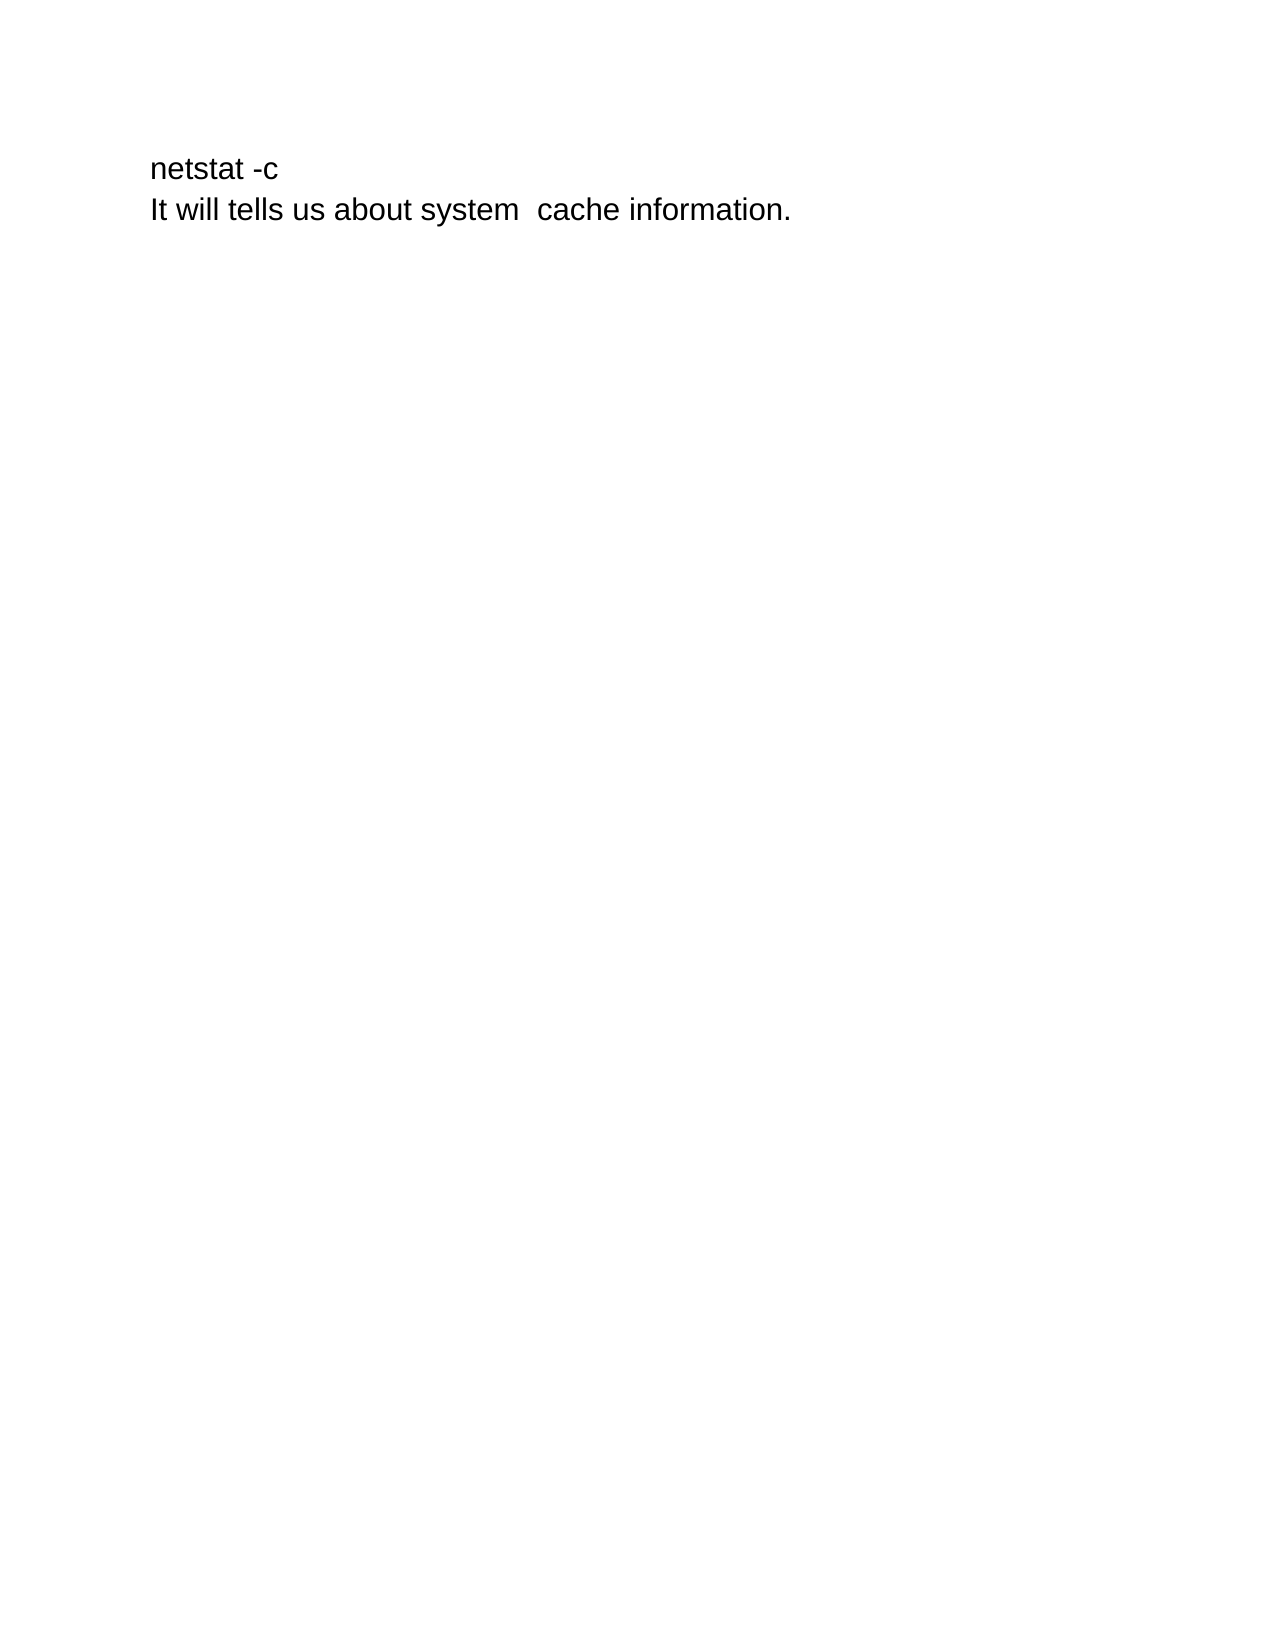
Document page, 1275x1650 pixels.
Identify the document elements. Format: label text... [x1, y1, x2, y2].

text netstat -c [150, 150, 1125, 186]
text It will tells us about system cache information. [150, 191, 1125, 227]
